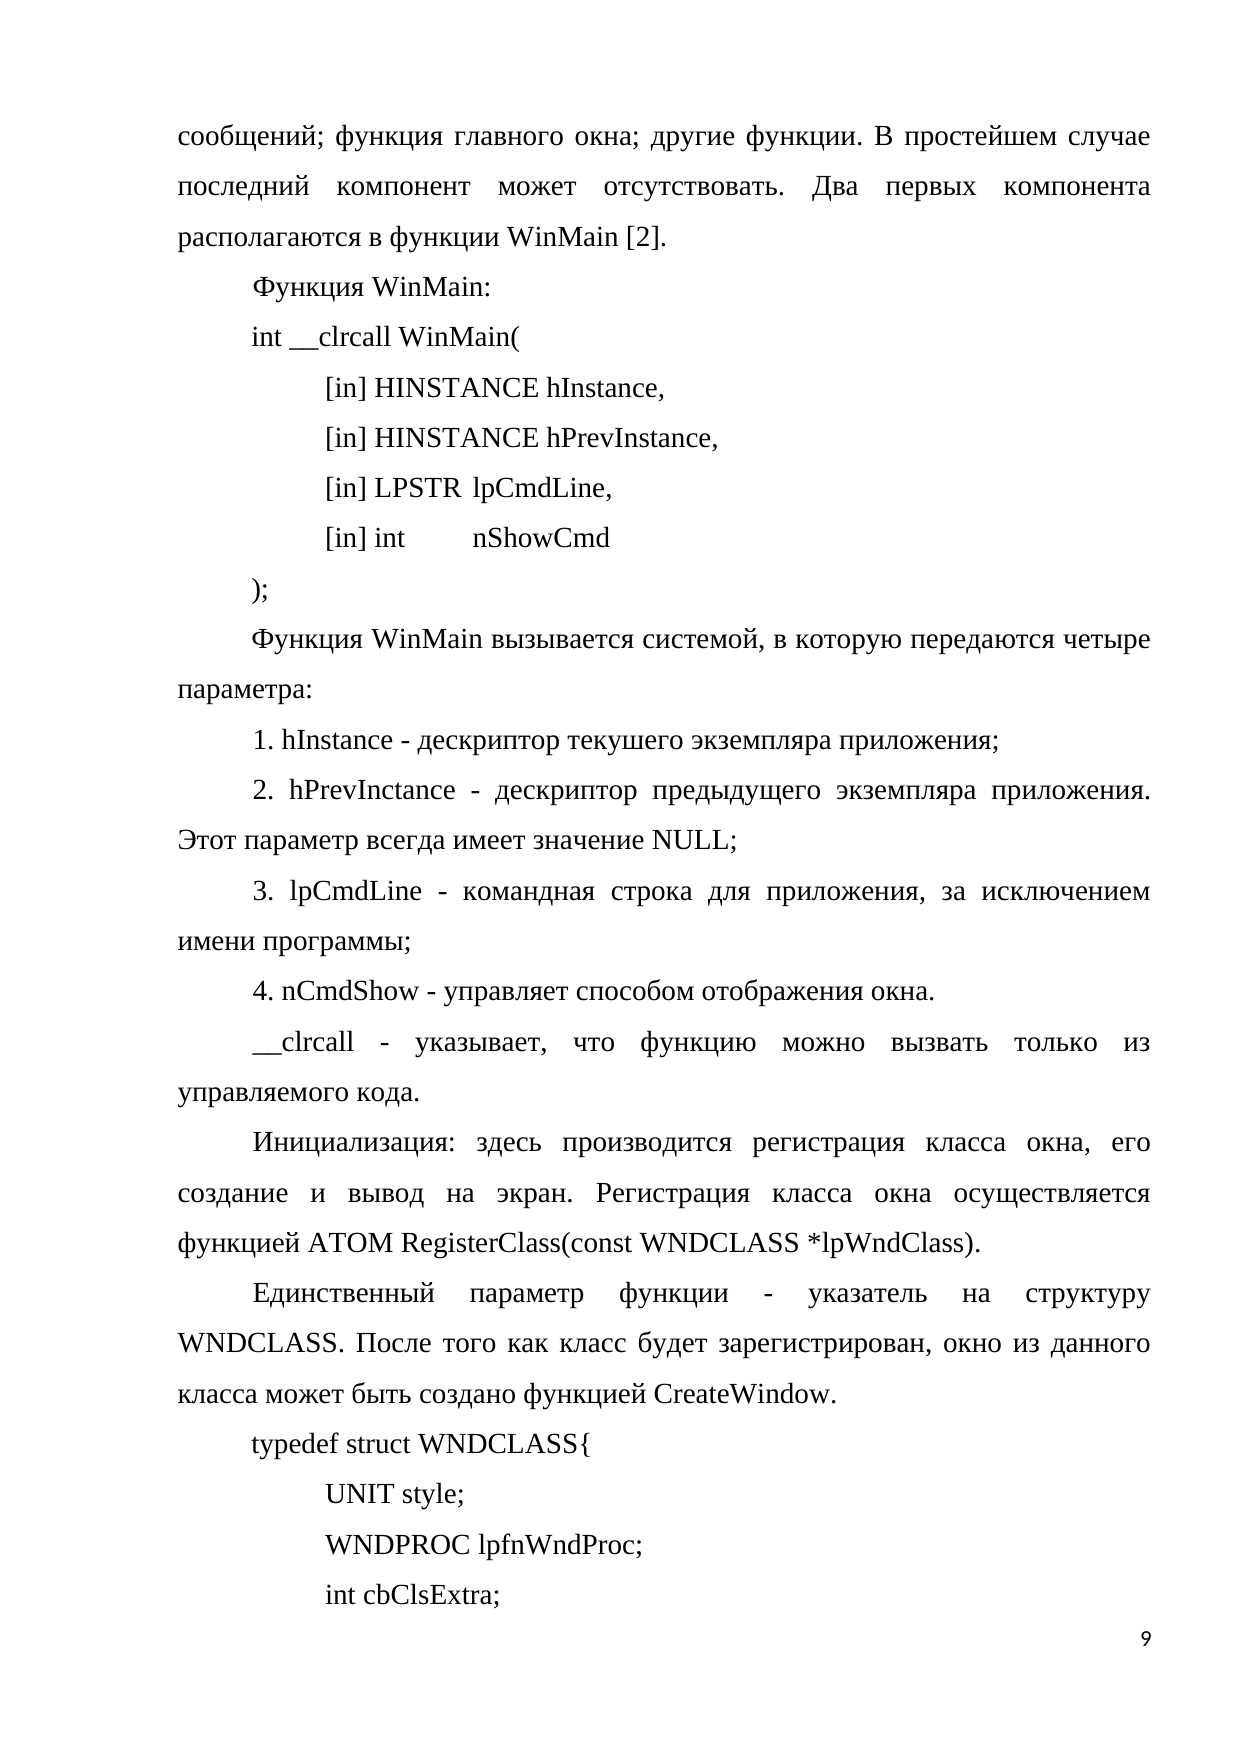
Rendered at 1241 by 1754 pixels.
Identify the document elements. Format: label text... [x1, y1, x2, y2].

text 1. hInstance - дескриптор текушего экземпляра приложения; [177, 722, 1152, 755]
text Функция WinMain: [177, 269, 1152, 303]
text 3. lpCmdLine - командная строка для приложения, за исключением имени программы; [177, 873, 1152, 957]
text UNIT style; [250, 1477, 1152, 1510]
text typedef struct WNDCLASS{ [177, 1426, 1152, 1460]
text Функция WinMain вызывается системой, в которую передаются четыре параметра: [177, 621, 1152, 705]
text int cbClsExtra; [250, 1577, 1152, 1611]
text 2. hPrevInctance - дескриптор предыдущего экземпляра приложения. Этот параметр всегда имеет значение NULL; [177, 772, 1152, 856]
text [in] HINSTANCE hInstance, [251, 370, 1152, 403]
text __clrcall - указывает, что функцию можно вызвать только из управляемого кода. [177, 1024, 1152, 1108]
text [in] LPSTR lpCmdLine, [251, 470, 1152, 504]
text [in] HINSTANCE hPrevInstance, [251, 420, 1152, 453]
text Инициализация: здесь производится регистрация класса окна, его создание и вывод на экран. Регистрация класса окна осуществляется функцией ATOM RegisterClass(const WNDCLASS *lpWndClass). [177, 1124, 1152, 1258]
text ); [177, 571, 1152, 604]
text [in] int nShowCmd [251, 521, 1152, 554]
text 4. nCmdShow - управляет способом отображения окна. [177, 973, 1152, 1007]
text Единственный параметр функции - указатель на структуру WNDCLASS. После того как класс будет зарегистрирован, окно из данного класса может быть создано функцией CreateWindow. [177, 1275, 1152, 1409]
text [177, 118, 1152, 252]
text WNDPROC lpfnWndProc; [250, 1527, 1152, 1560]
text int __clrcall WinMain( [177, 319, 1152, 353]
